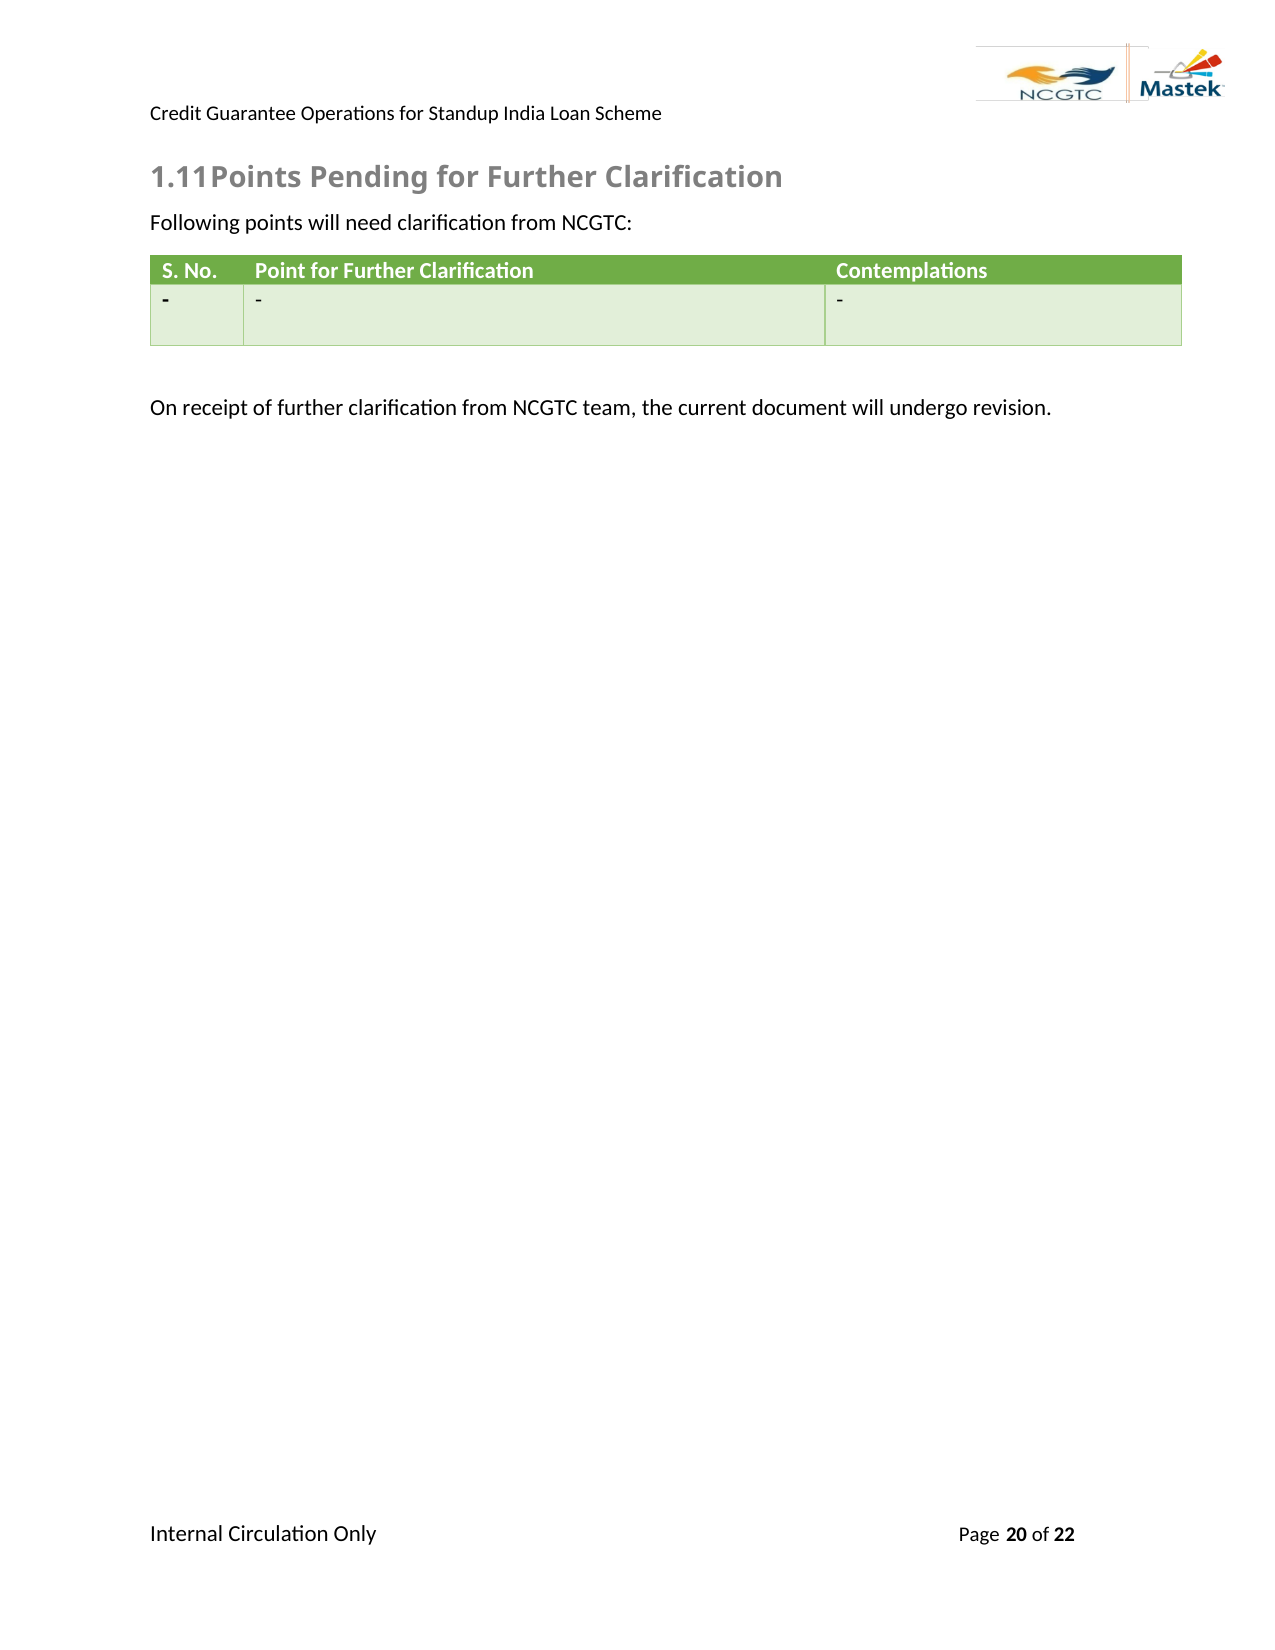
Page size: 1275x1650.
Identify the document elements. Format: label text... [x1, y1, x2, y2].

table_header S. No. [151, 256, 243, 284]
table_cell - [244, 285, 824, 345]
subtitle Points Pending for Further Clarification [150, 156, 1125, 196]
text On receipt of further clarification from NCGTC team, the current document will undergo revision. [150, 393, 1125, 421]
table_cell - [826, 285, 1181, 345]
table_cell - [151, 285, 243, 345]
table_header Point for Further Clarification [244, 256, 824, 284]
text Following points will need clarification from NCGTC: [150, 208, 1125, 236]
table_header Contemplations [826, 256, 1181, 284]
picture [975, 43, 1225, 103]
